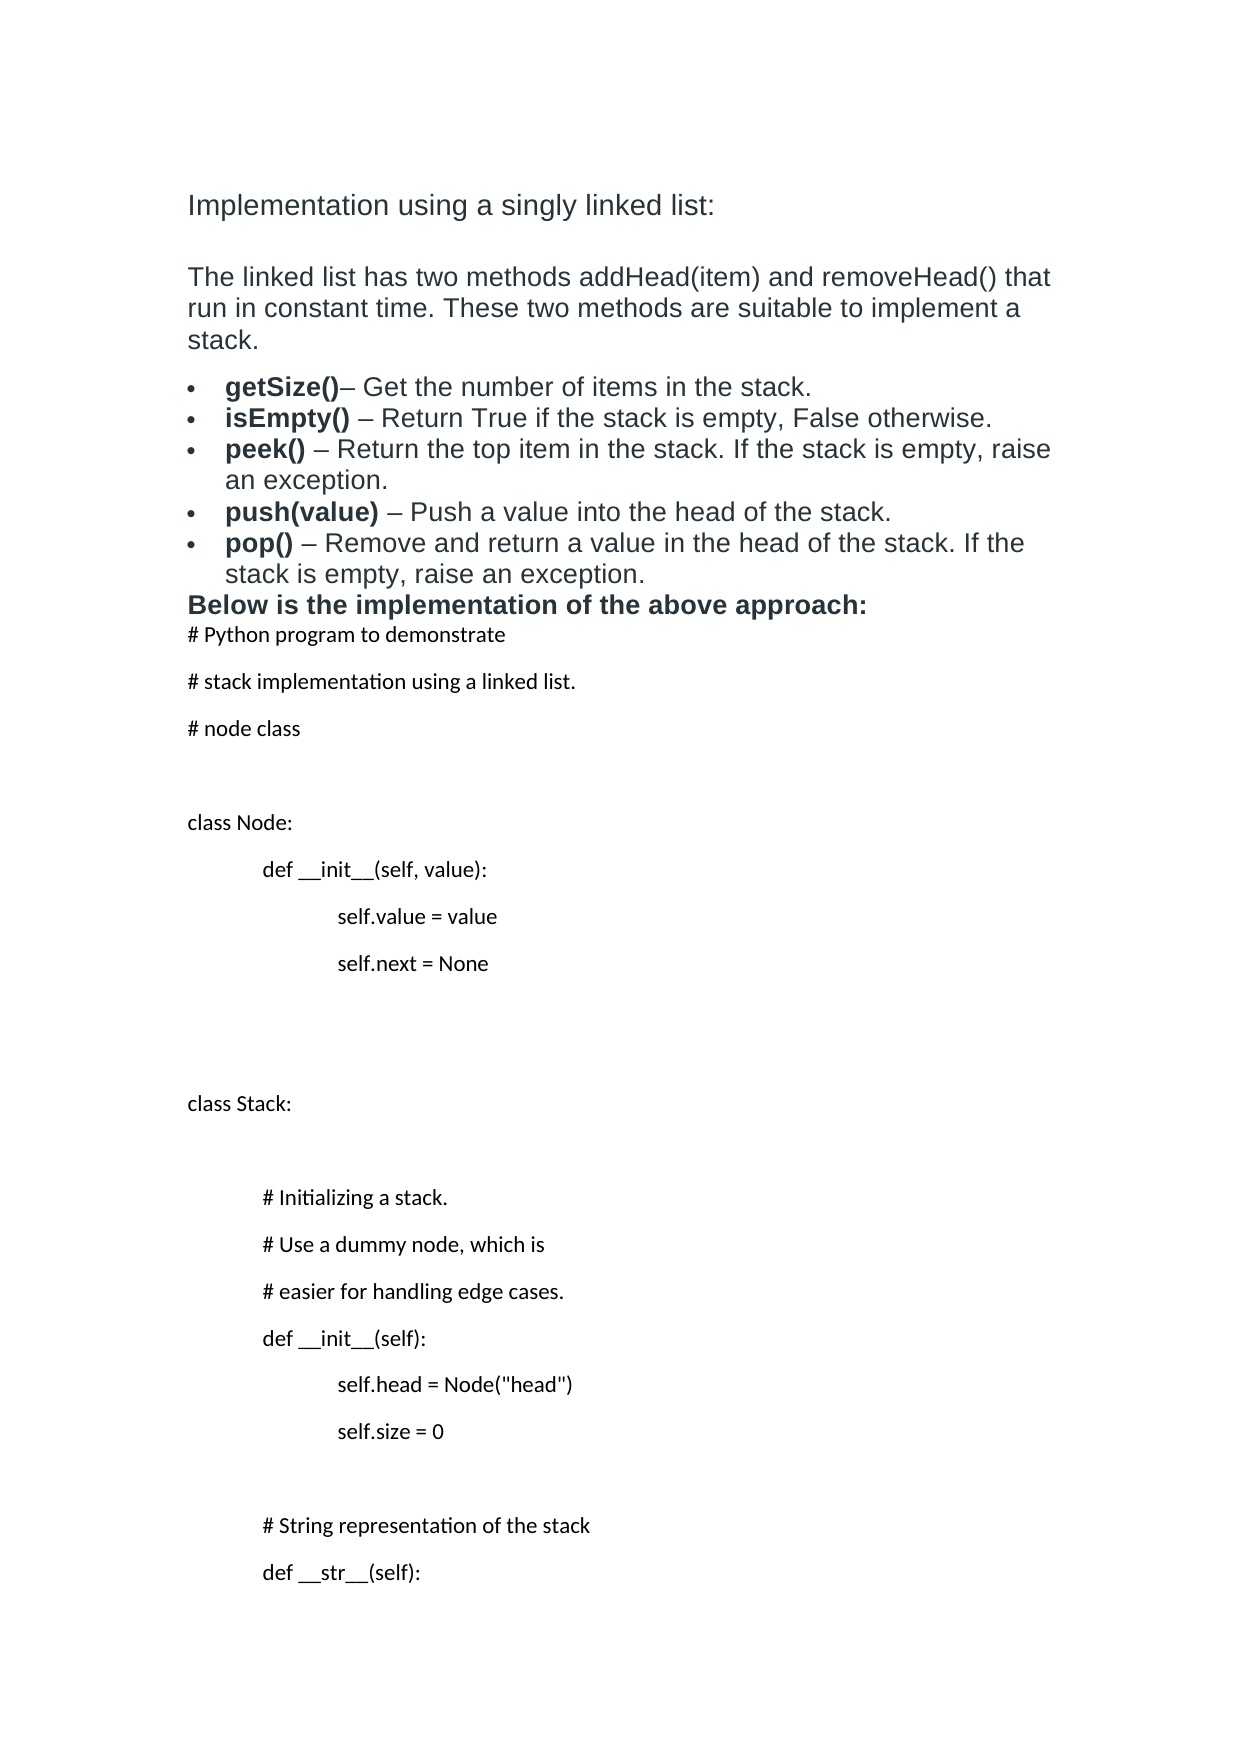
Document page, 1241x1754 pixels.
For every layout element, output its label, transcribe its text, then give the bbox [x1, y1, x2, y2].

text # stack implementation using a linked list. [187, 667, 1053, 695]
text Below is the implementation of the above approach: [187, 589, 1053, 621]
list pop() – Remove and return a value in the head of the stack. If the stack is empty, raise an exception. [187, 527, 1053, 589]
text self.value = value [187, 902, 1053, 930]
text def __init__(self, value): [187, 855, 1053, 883]
text # easier for handling edge cases. [187, 1277, 1053, 1305]
text # Use a dummy node, which is [187, 1230, 1053, 1258]
list getSize()– Get the number of items in the stack. [187, 371, 1053, 402]
text self.next = None [187, 949, 1053, 977]
list push(value) – Push a value into the head of the stack. [187, 496, 1053, 527]
text # Python program to demonstrate [187, 621, 1053, 648]
subtitle Implementation using a singly linked list: [187, 187, 1053, 221]
text def __init__(self): [187, 1324, 1053, 1352]
text The linked list has two methods addHead(item) and removeHead() that run in constant time. These two methods are suitable to implement a stack. [187, 261, 1053, 355]
list peek() – Return the top item in the stack. If the stack is empty, raise an exception. [187, 433, 1053, 496]
list isEmpty() – Return True if the stack is empty, False otherwise. [187, 402, 1053, 433]
text class Node: [187, 808, 1053, 836]
text class Stack: [187, 1089, 1053, 1117]
text # String representation of the stack [187, 1511, 1053, 1539]
text self.size = 0 [187, 1417, 1053, 1445]
text def __str__(self): [187, 1558, 1053, 1586]
text self.head = Node("head") [187, 1371, 1053, 1398]
text # Initializing a stack. [187, 1183, 1053, 1211]
text # node class [187, 714, 1053, 742]
